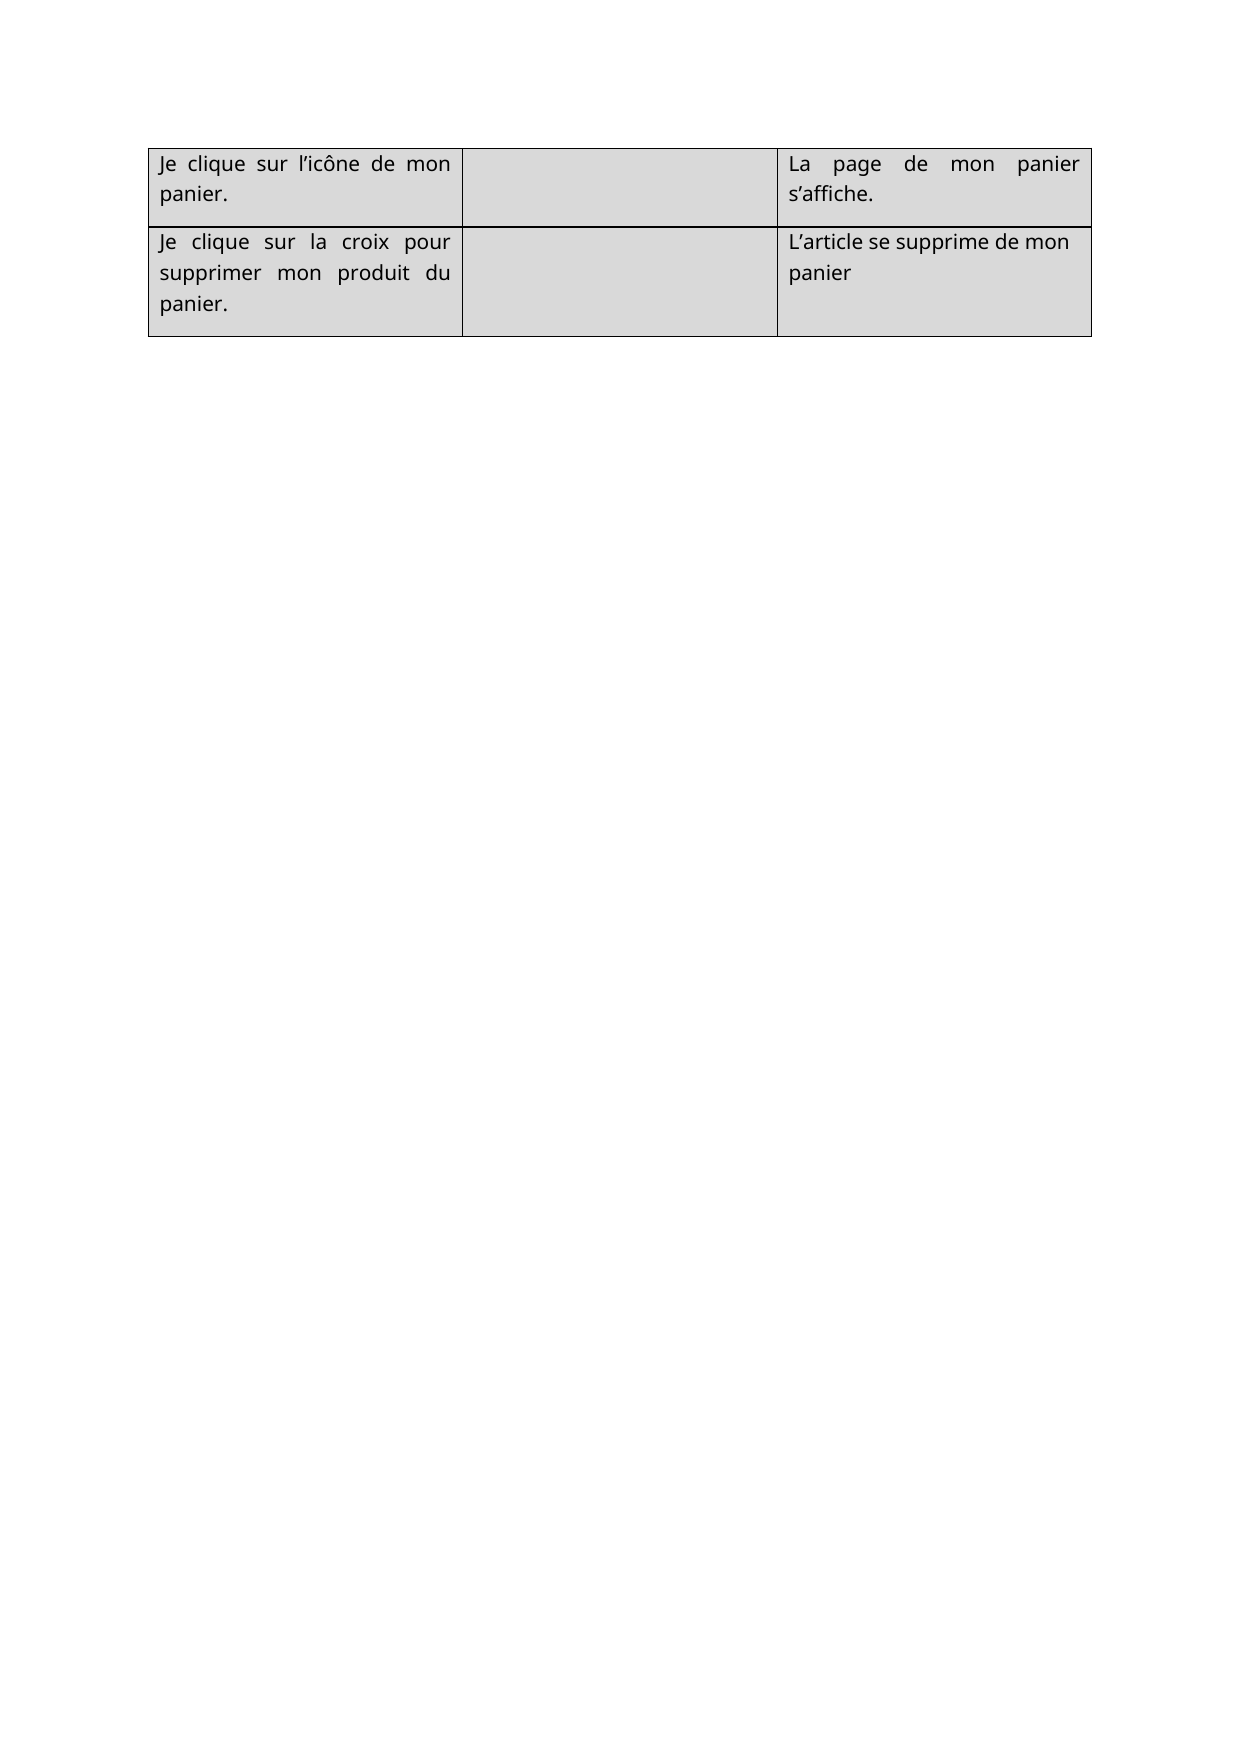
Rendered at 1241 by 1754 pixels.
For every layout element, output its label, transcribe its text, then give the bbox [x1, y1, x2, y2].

table_cell Je clique sur l’icône de mon panier. [149, 149, 462, 226]
table_cell L’article se supprime de mon panier [778, 228, 1091, 336]
table_cell La page de mon panier s’affiche. [778, 149, 1091, 226]
table_cell Je clique sur la croix pour supprimer mon produit du panier. [149, 228, 462, 336]
table_cell [463, 149, 777, 226]
table_cell [463, 228, 777, 336]
